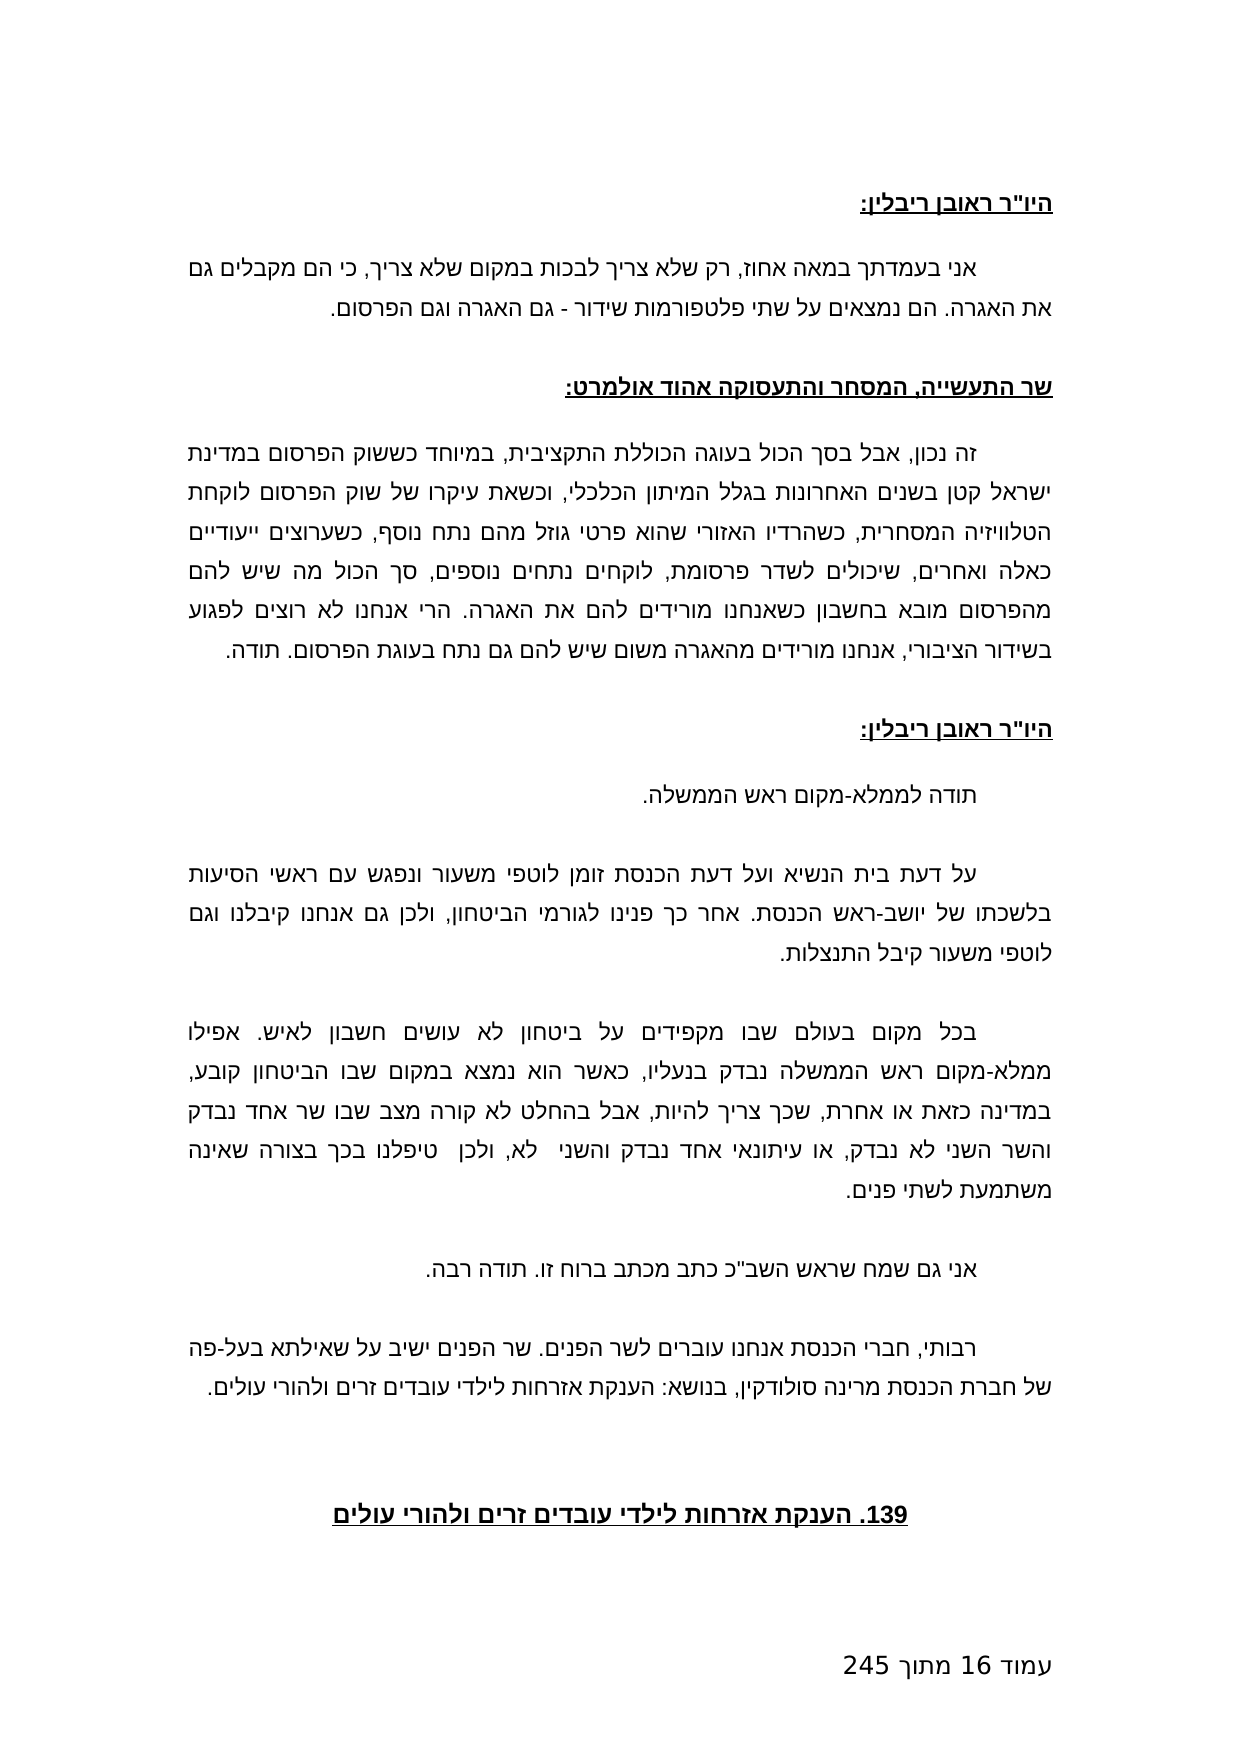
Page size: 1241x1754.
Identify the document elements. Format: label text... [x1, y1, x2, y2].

text תודה לממלא-מקום ראש הממשלה. [187, 782, 1053, 808]
text אני בעמדתך במאה אחוז, רק שלא צריך לבכות במקום שלא צריך, כי הם מקבלים גם את האגרה. הם נמצאים על שתי פלטפורמות שידור - גם האגרה וגם הפרסום. [187, 255, 1053, 321]
text זה נכון, אבל בסך הכול בעוגה הכוללת התקציבית, במיוחד כששוק הפרסום במדינת ישראל קטן בשנים האחרונות בגלל המיתון הכלכלי, וכשאת עיקרו של שוק הפרסום לוקחת הטלוויזיה המסחרית, כשהרדיו האזורי שהוא פרטי גוזל מהם נתח נוסף, כשערוצים ייעודיים כאלה ואחרים, שיכולים לשדר פרסומת, לוקחים נתחים נוספים, סך הכול מה שיש להם מהפרסום מובא בחשבון כשאנחנו מורידים להם את האגרה. הרי אנחנו לא רוצים לפגוע בשידור הציבורי, אנחנו מורידים מהאגרה משום שיש להם גם נתח בעוגת הפרסום. תודה. [187, 439, 1053, 663]
text 139. הענקת אזרחות לילדי עובדים זרים ולהורי עולים [187, 1500, 1053, 1528]
text על דעת בית הנשיא ועל דעת הכנסת זומן לוטפי משעור ונפגש עם ראשי הסיעות בלשכתו של יושב-ראש הכנסת. אחר כך פנינו לגורמי הביטחון, ולכן גם אנחנו קיבלנו וגם לוטפי משעור קיבל התנצלות. [187, 861, 1053, 966]
text היו"ר ראובן ריבלין: [187, 716, 1053, 742]
text בכל מקום בעולם שבו מקפידים על ביטחון לא עושים חשבון לאיש. אפילו ממלא-מקום ראש הממשלה נבדק בנעליו, כאשר הוא נמצא במקום שבו הביטחון קובע, במדינה כזאת או אחרת, שכך צריך להיות, אבל בהחלט לא קורה מצב שבו שר אחד נבדק והשר השני לא נבדק, או עיתונאי אחד נבדק והשני לא, ולכן טיפלנו בכך בצורה שאינה משתמעת לשתי פנים. [187, 1019, 1053, 1203]
text היו"ר ראובן ריבלין: [187, 189, 1053, 216]
text רבותי, חברי הכנסת אנחנו עוברים לשר הפנים. שר הפנים ישיב על שאילתא בעל-פה של חברת הכנסת מרינה סולודקין, בנושא: הענקת אזרחות לילדי עובדים זרים ולהורי עולים. [187, 1334, 1053, 1400]
text שר התעשייה, המסחר והתעסוקה אהוד אולמרט: [187, 374, 1053, 400]
text אני גם שמח שראש השב"כ כתב מכתב ברוח זו. תודה רבה. [187, 1256, 1053, 1282]
